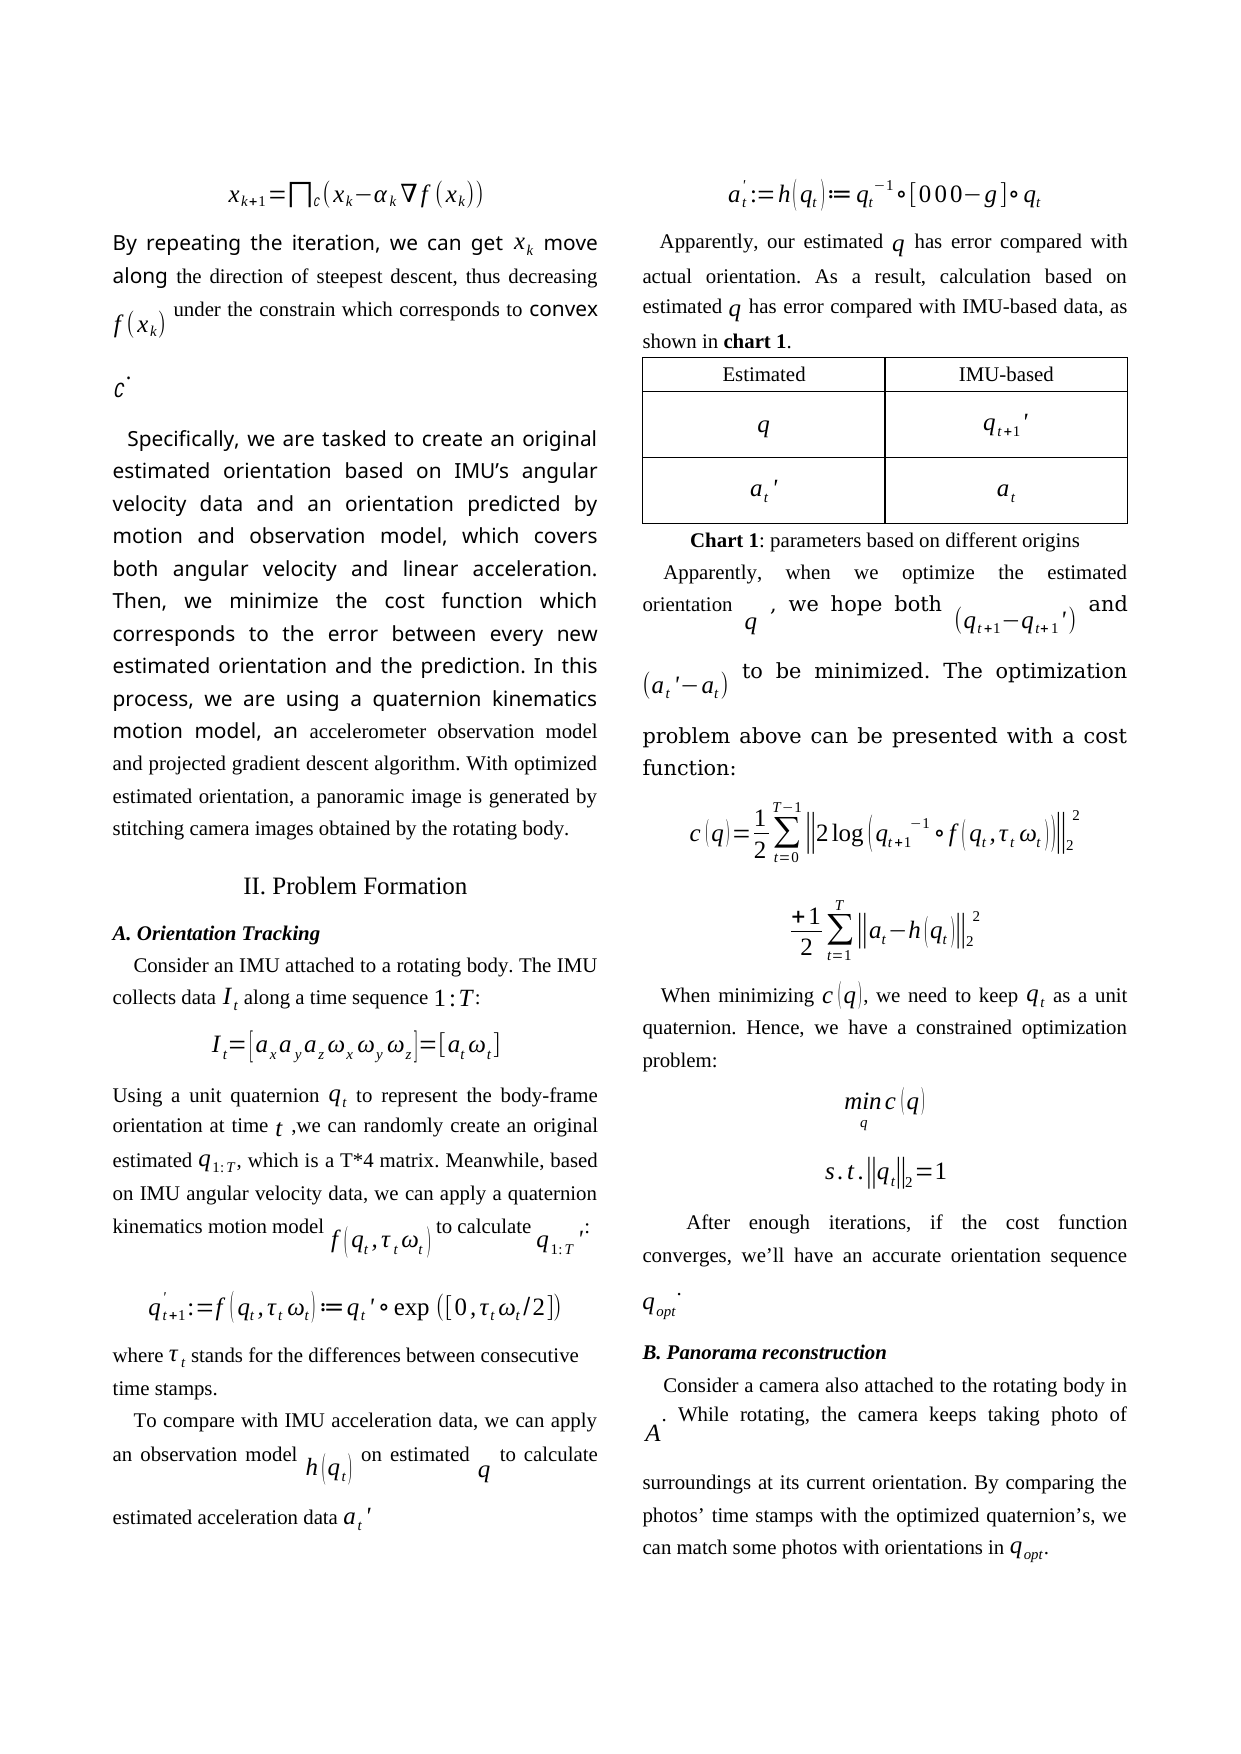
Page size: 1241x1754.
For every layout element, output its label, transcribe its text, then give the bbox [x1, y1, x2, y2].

text B. Panorama reconstruction [642, 1336, 1128, 1369]
table_cell [886, 392, 1127, 457]
table_cell [643, 392, 884, 457]
table_cell [643, 458, 884, 523]
text After enough iterations, if the cost function converges, we’ll have an accurate orientation sequence . [642, 1206, 1128, 1336]
text To compare with IMU acceleration data, we can apply an observation model on estimated to calculate estimated acceleration data [112, 1404, 598, 1534]
subtitle II. Problem Formation [112, 869, 598, 902]
text By repeating the iteration, we can get move along the direction of steepest descent, thus decreasing under the constrain which corresponds to convex . [112, 227, 598, 422]
table_header IMU-based [886, 358, 1127, 391]
text Apparently, our estimated has error compared with actual orientation. As a result, calculation based on estimated has error compared with IMU-based data, as shown in chart 1. [642, 227, 1128, 357]
text Specifically, we are tasked to create an original estimated orientation based on IMU’s angular velocity data and an orientation predicted by motion and observation model, which covers both angular velocity and linear acceleration. Then, we minimize the cost function which corresponds to the error between every new estimated orientation and the prediction. In this process, we are using a quaternion kinematics motion model, an accelerometer observation model and projected gradient descent algorithm. With optimized estimated orientation, a panoramic image is generated by stitching camera images obtained by the rotating body. [112, 422, 598, 844]
table_cell [886, 458, 1127, 523]
text Chart 1: parameters based on different origins [642, 524, 1128, 556]
table_header Estimated [643, 358, 884, 391]
text A. Orientation Tracking [112, 917, 598, 949]
text Consider a camera also attached to the rotating body in . While rotating, the camera keeps taking photo of surroundings at its current orientation. By comparing the photos’ time stamps with the optimized quaternion’s, we can match some photos with orientations in . [642, 1369, 1128, 1564]
text Apparently, when we optimize the estimated orientation , we hope both and to be minimized. The optimization problem above can be presented with a cost function: [642, 556, 1128, 784]
text Using a unit quaternion to represent the body-frame orientation at time ,we can randomly create an original estimated , which is a T*4 matrix. Meanwhile, based on IMU angular velocity data, we can apply a quaternion kinematics motion model to calculate : [112, 1079, 598, 1274]
text where stands for the differences between consecutive time stamps. [112, 1339, 598, 1404]
text When minimizing , we need to keep as a unit quaternion. Hence, we have a constrained optimization problem: [642, 979, 1128, 1076]
text Consider an IMU attached to a rotating body. The IMU collects data along a time sequence : [112, 949, 598, 1014]
